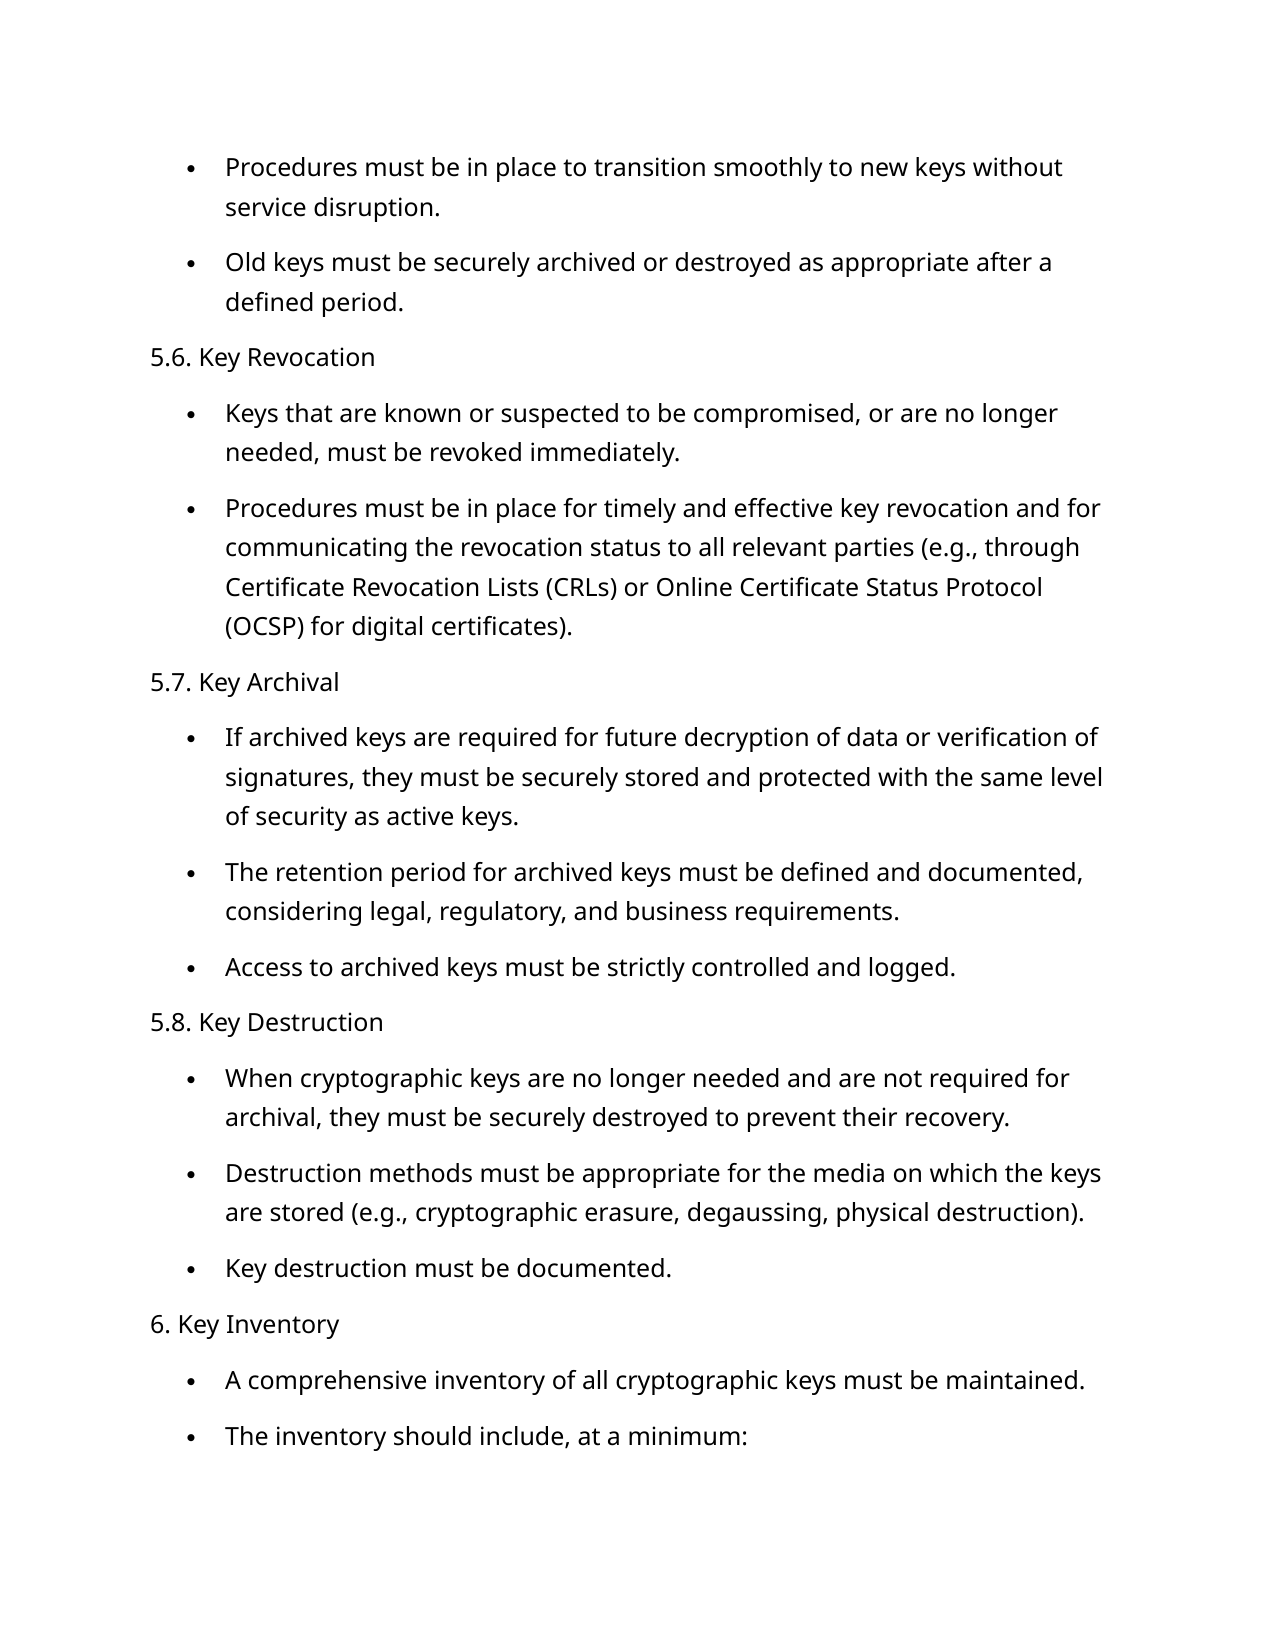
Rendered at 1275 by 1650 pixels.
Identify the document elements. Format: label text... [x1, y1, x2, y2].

list Old keys must be securely archived or destroyed as appropriate after a defined period. [187, 245, 1125, 318]
list If archived keys are required for future decryption of data or verification of signatures, they must be securely stored and protected with the same level of security as active keys. [187, 720, 1125, 832]
list When cryptographic keys are no longer needed and are not required for archival, they must be securely destroyed to prevent their recovery. [187, 1061, 1125, 1134]
list Procedures must be in place to transition smoothly to new keys without service disruption. [187, 150, 1125, 223]
list The inventory should include, at a minimum: [187, 1418, 1125, 1452]
text 5.7. Key Archival [150, 664, 1125, 698]
text 6. Key Inventory [150, 1307, 1125, 1341]
list A comprehensive inventory of all cryptographic keys must be maintained. [187, 1362, 1125, 1397]
list Access to archived keys must be strictly controlled and logged. [187, 949, 1125, 983]
list The retention period for archived keys must be defined and documented, considering legal, regulatory, and business requirements. [187, 854, 1125, 927]
text 5.6. Key Revocation [150, 340, 1125, 374]
list Destruction methods must be appropriate for the media on which the keys are stored (e.g., cryptographic erasure, degaussing, physical destruction). [187, 1156, 1125, 1229]
list Keys that are known or suspected to be compromised, or are no longer needed, must be revoked immediately. [187, 396, 1125, 469]
list Procedures must be in place for timely and effective key revocation and for communicating the revocation status to all relevant parties (e.g., through Certificate Revocation Lists (CRLs) or Online Certificate Status Protocol (OCSP) for digital certificates). [187, 491, 1125, 642]
text 5.8. Key Destruction [150, 1005, 1125, 1039]
list Key destruction must be documented. [187, 1251, 1125, 1285]
